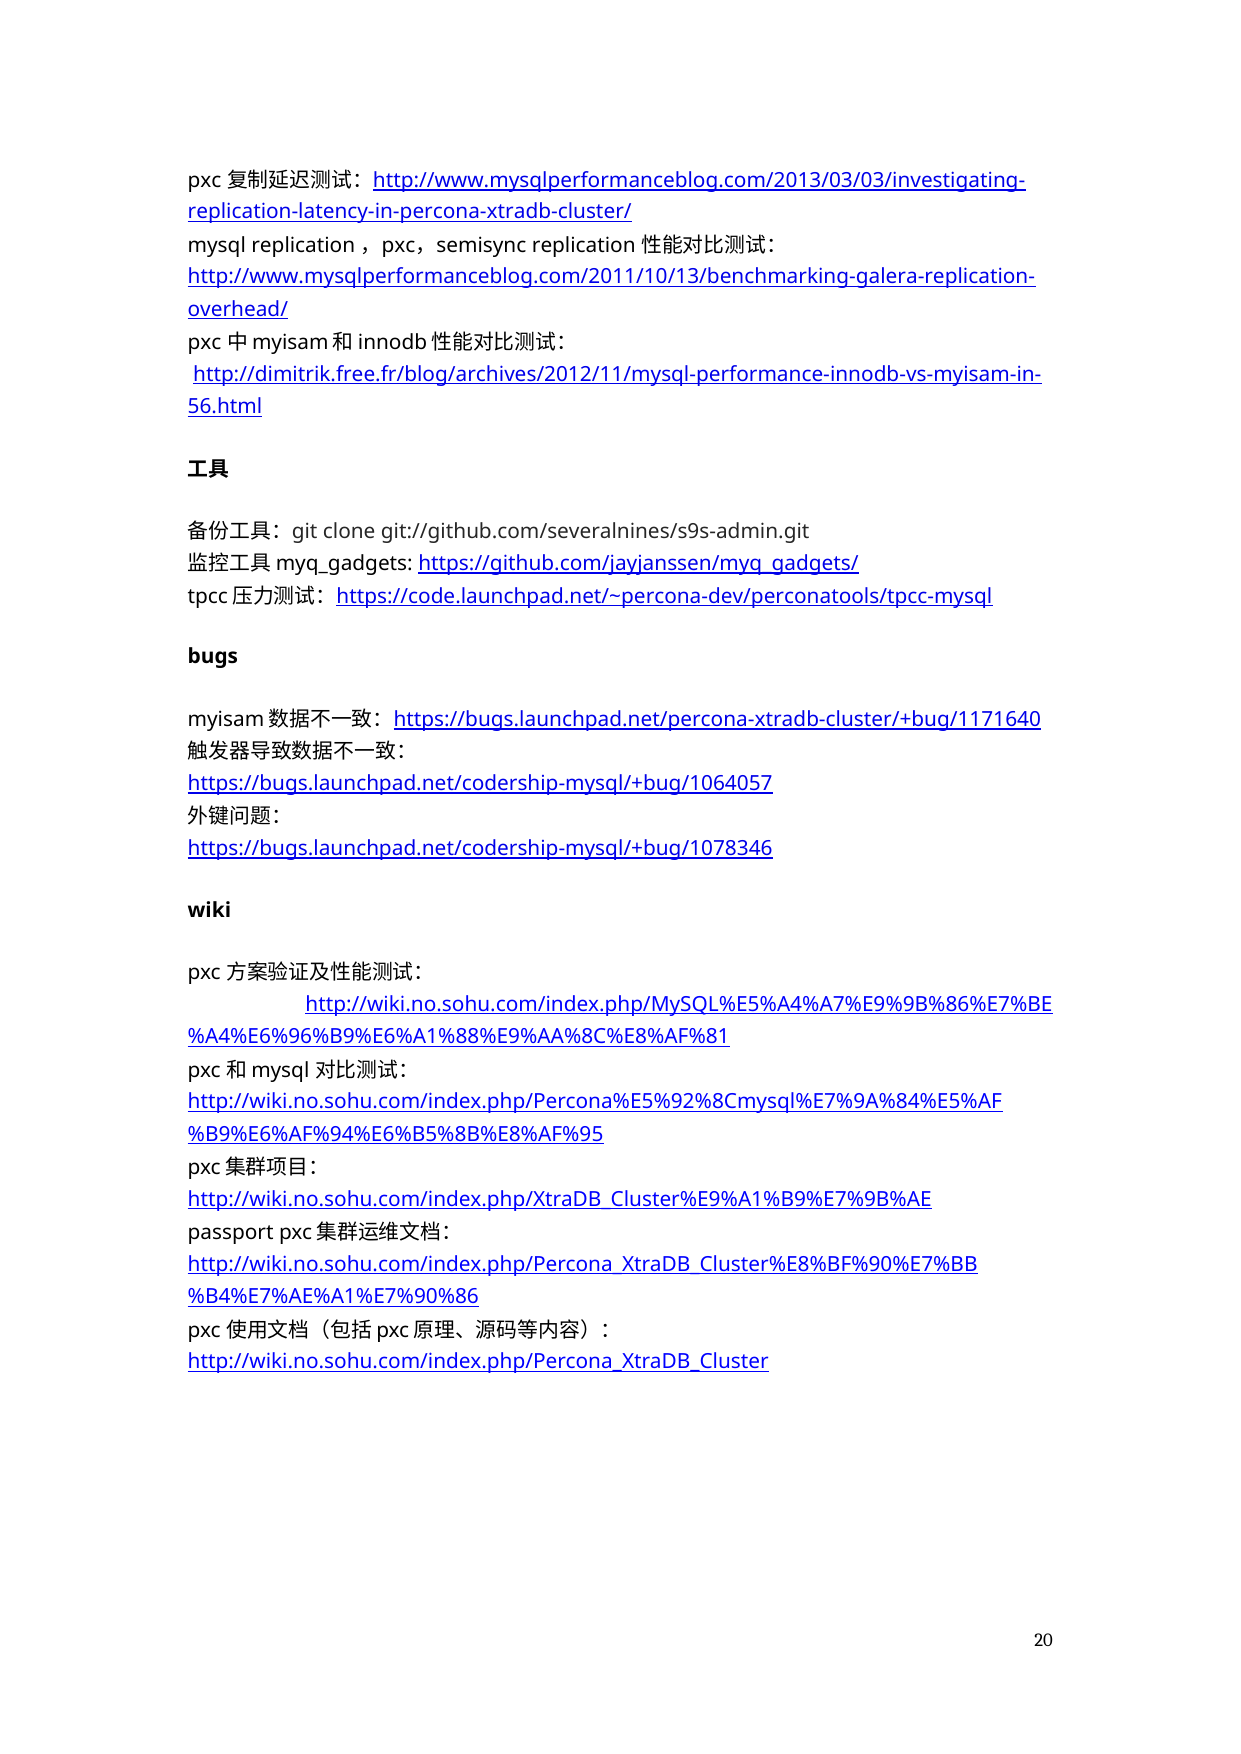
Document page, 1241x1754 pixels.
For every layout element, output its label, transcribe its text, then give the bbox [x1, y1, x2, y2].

text https://bugs.launchpad.net/codership-mysql/+bug/1064057 [187, 766, 1053, 799]
text passport pxc集群运维文档： [187, 1214, 1053, 1247]
text pxc集群项目： [187, 1149, 1053, 1182]
text 外键问题： [187, 799, 1053, 831]
text http://dimitrik.free.fr/blog/archives/2012/11/mysql-performance-innodb-vs-myisam-in-56.html [187, 357, 1053, 422]
subtitle bugs [187, 639, 1053, 672]
text pxc 复制延迟测试：http://www.mysqlperformanceblog.com/2013/03/03/investigating-replication-latency-in-percona-xtradb-cluster/ [187, 162, 1053, 227]
text pxc 和mysql 对比测试： [187, 1052, 1053, 1084]
subtitle wiki [187, 893, 1053, 925]
subtitle 工具 [187, 451, 1053, 484]
text http://wiki.no.sohu.com/index.php/XtraDB_Cluster%E9%A1%B9%E7%9B%AE [187, 1182, 1053, 1214]
text http://wiki.no.sohu.com/index.php/MySQL%E5%A4%A7%E9%9B%86%E7%BE%A4%E6%96%B9%E6%A1%88%E9%AA%8C%E8%AF%81 [187, 987, 1053, 1052]
text pxc 中myisam和innodb性能对比测试： [187, 324, 1053, 357]
text mysql replication ，pxc，semisync replication 性能对比测试：http://www.mysqlperformanceblog.com/2011/10/13/benchmarking-galera-replication-overhead/ [187, 227, 1053, 324]
text http://wiki.no.sohu.com/index.php/Percona_XtraDB_Cluster [187, 1344, 1053, 1377]
text 备份工具：git clone git://github.com/severalnines/s9s-admin.git [187, 513, 1053, 545]
text tpcc压力测试：https://code.launchpad.net/~percona-dev/perconatools/tpcc-mysql [187, 578, 1053, 610]
text pxc 使用文档（包括pxc原理、源码等内容）： [187, 1312, 1053, 1344]
text 触发器导致数据不一致： [187, 734, 1053, 766]
text myisam数据不一致：https://bugs.launchpad.net/percona-xtradb-cluster/+bug/1171640 [187, 701, 1053, 734]
text pxc 方案验证及性能测试： [187, 954, 1053, 987]
text http://wiki.no.sohu.com/index.php/Percona%E5%92%8Cmysql%E7%9A%84%E5%AF%B9%E6%AF%94%E6%B5%8B%E8%AF%95 [187, 1084, 1053, 1149]
text http://wiki.no.sohu.com/index.php/Percona_XtraDB_Cluster%E8%BF%90%E7%BB%B4%E7%AE%A1%E7%90%86 [187, 1247, 1053, 1312]
text 监控工具 myq_gadgets: https://github.com/jayjanssen/myq_gadgets/ [187, 545, 1053, 578]
text https://bugs.launchpad.net/codership-mysql/+bug/1078346 [187, 831, 1053, 864]
